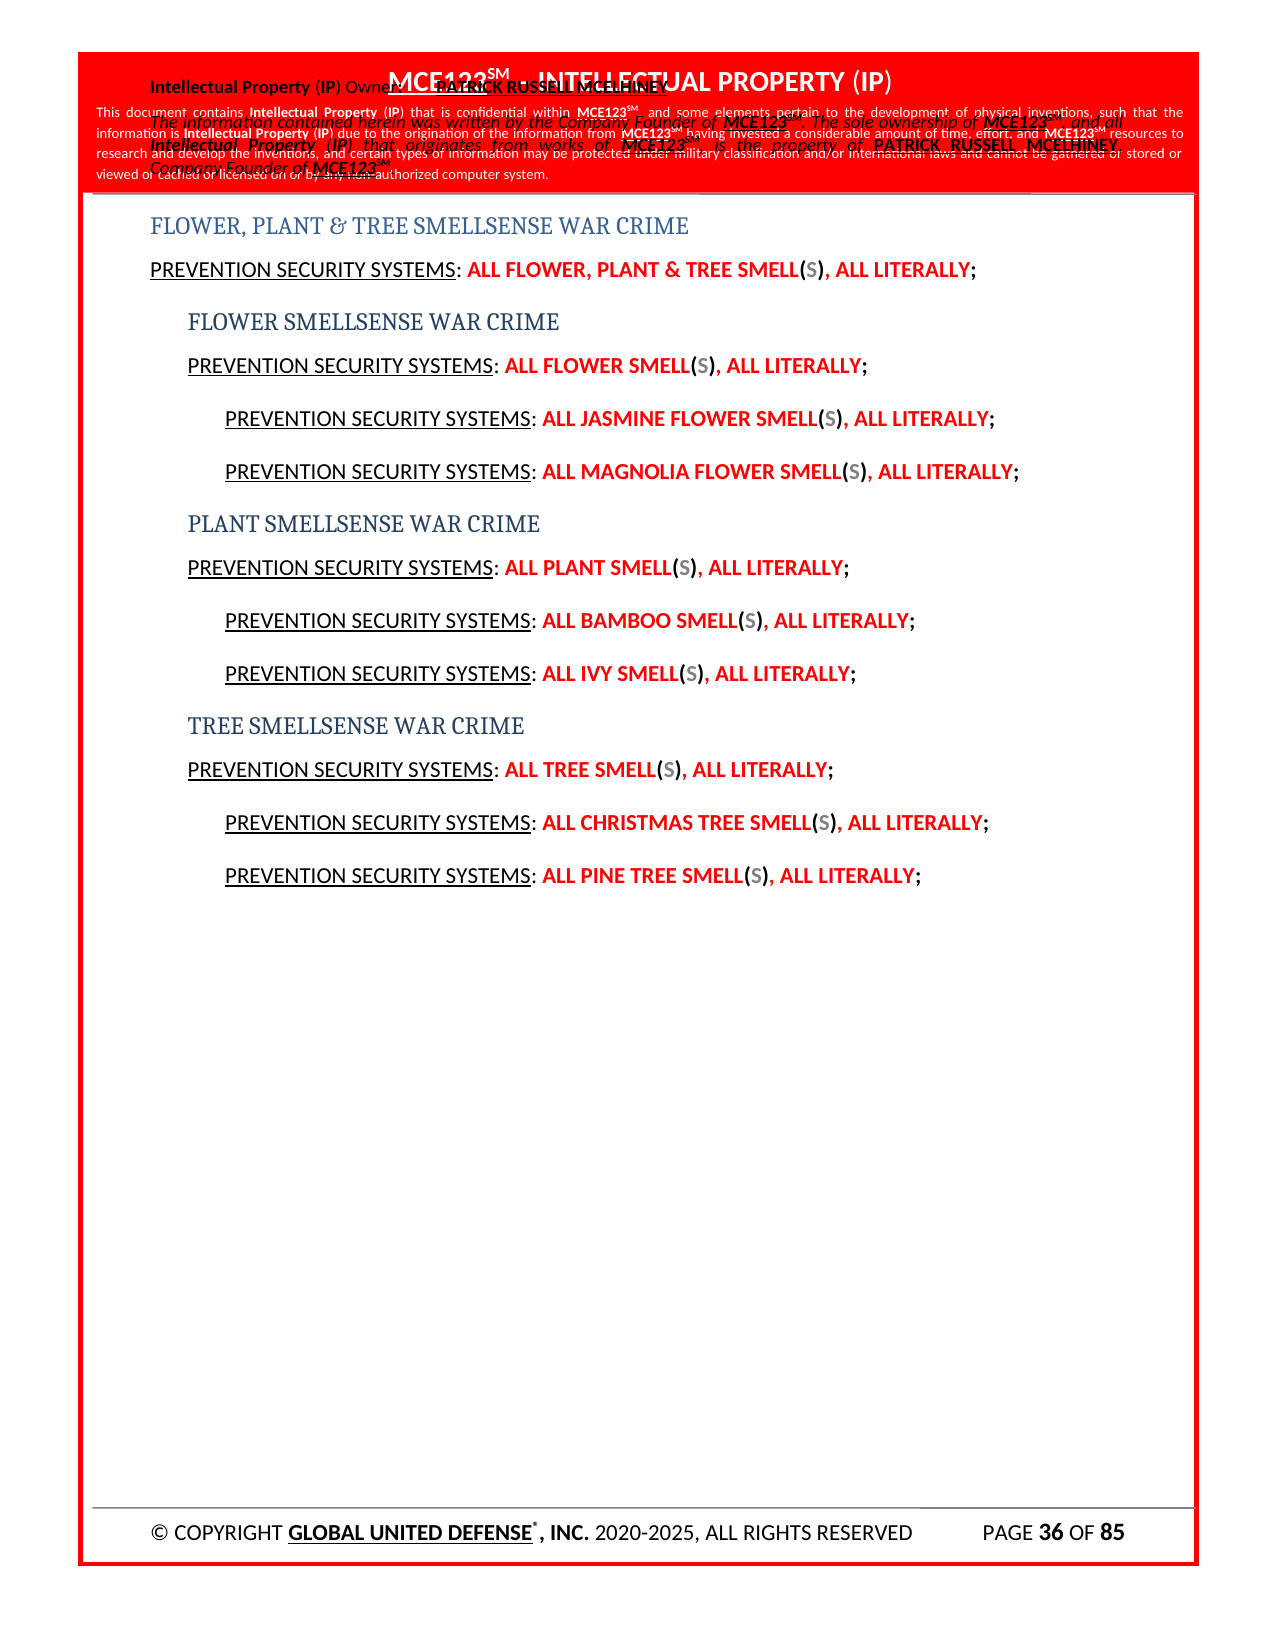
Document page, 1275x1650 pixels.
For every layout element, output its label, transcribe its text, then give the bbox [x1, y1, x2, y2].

text PREVENTION SECURITY SYSTEMS: ALL FLOWER, PLANT & TREE SMELL(S), ALL LITERALLY; [150, 255, 1125, 283]
text PREVENTION SECURITY SYSTEMS: ALL TREE SMELL(S), ALL LITERALLY; [187, 755, 1125, 783]
subtitle FLOWER, PLANT & TREE SMELLSENSE WAR CRIME [150, 212, 1125, 240]
subtitle TREE SMELLSENSE WAR CRIME [187, 712, 1125, 741]
text PREVENTION SECURITY SYSTEMS: ALL JASMINE FLOWER SMELL(S), ALL LITERALLY; [225, 404, 1125, 432]
text PREVENTION SECURITY SYSTEMS: ALL BAMBOO SMELL(S), ALL LITERALLY; [225, 606, 1125, 634]
subtitle FLOWER SMELLSENSE WAR CRIME [187, 308, 1125, 336]
text PREVENTION SECURITY SYSTEMS: ALL PINE TREE SMELL(S), ALL LITERALLY; [225, 861, 1125, 889]
text PREVENTION SECURITY SYSTEMS: ALL CHRISTMAS TREE SMELL(S), ALL LITERALLY; [225, 808, 1125, 836]
text PREVENTION SECURITY SYSTEMS: ALL IVY SMELL(S), ALL LITERALLY; [225, 659, 1125, 687]
text PREVENTION SECURITY SYSTEMS: ALL MAGNOLIA FLOWER SMELL(S), ALL LITERALLY; [225, 457, 1125, 485]
text PREVENTION SECURITY SYSTEMS: ALL FLOWER SMELL(S), ALL LITERALLY; [187, 351, 1125, 379]
subtitle PLANT SMELLSENSE WAR CRIME [187, 510, 1125, 539]
text PREVENTION SECURITY SYSTEMS: ALL PLANT SMELL(S), ALL LITERALLY; [187, 553, 1125, 581]
